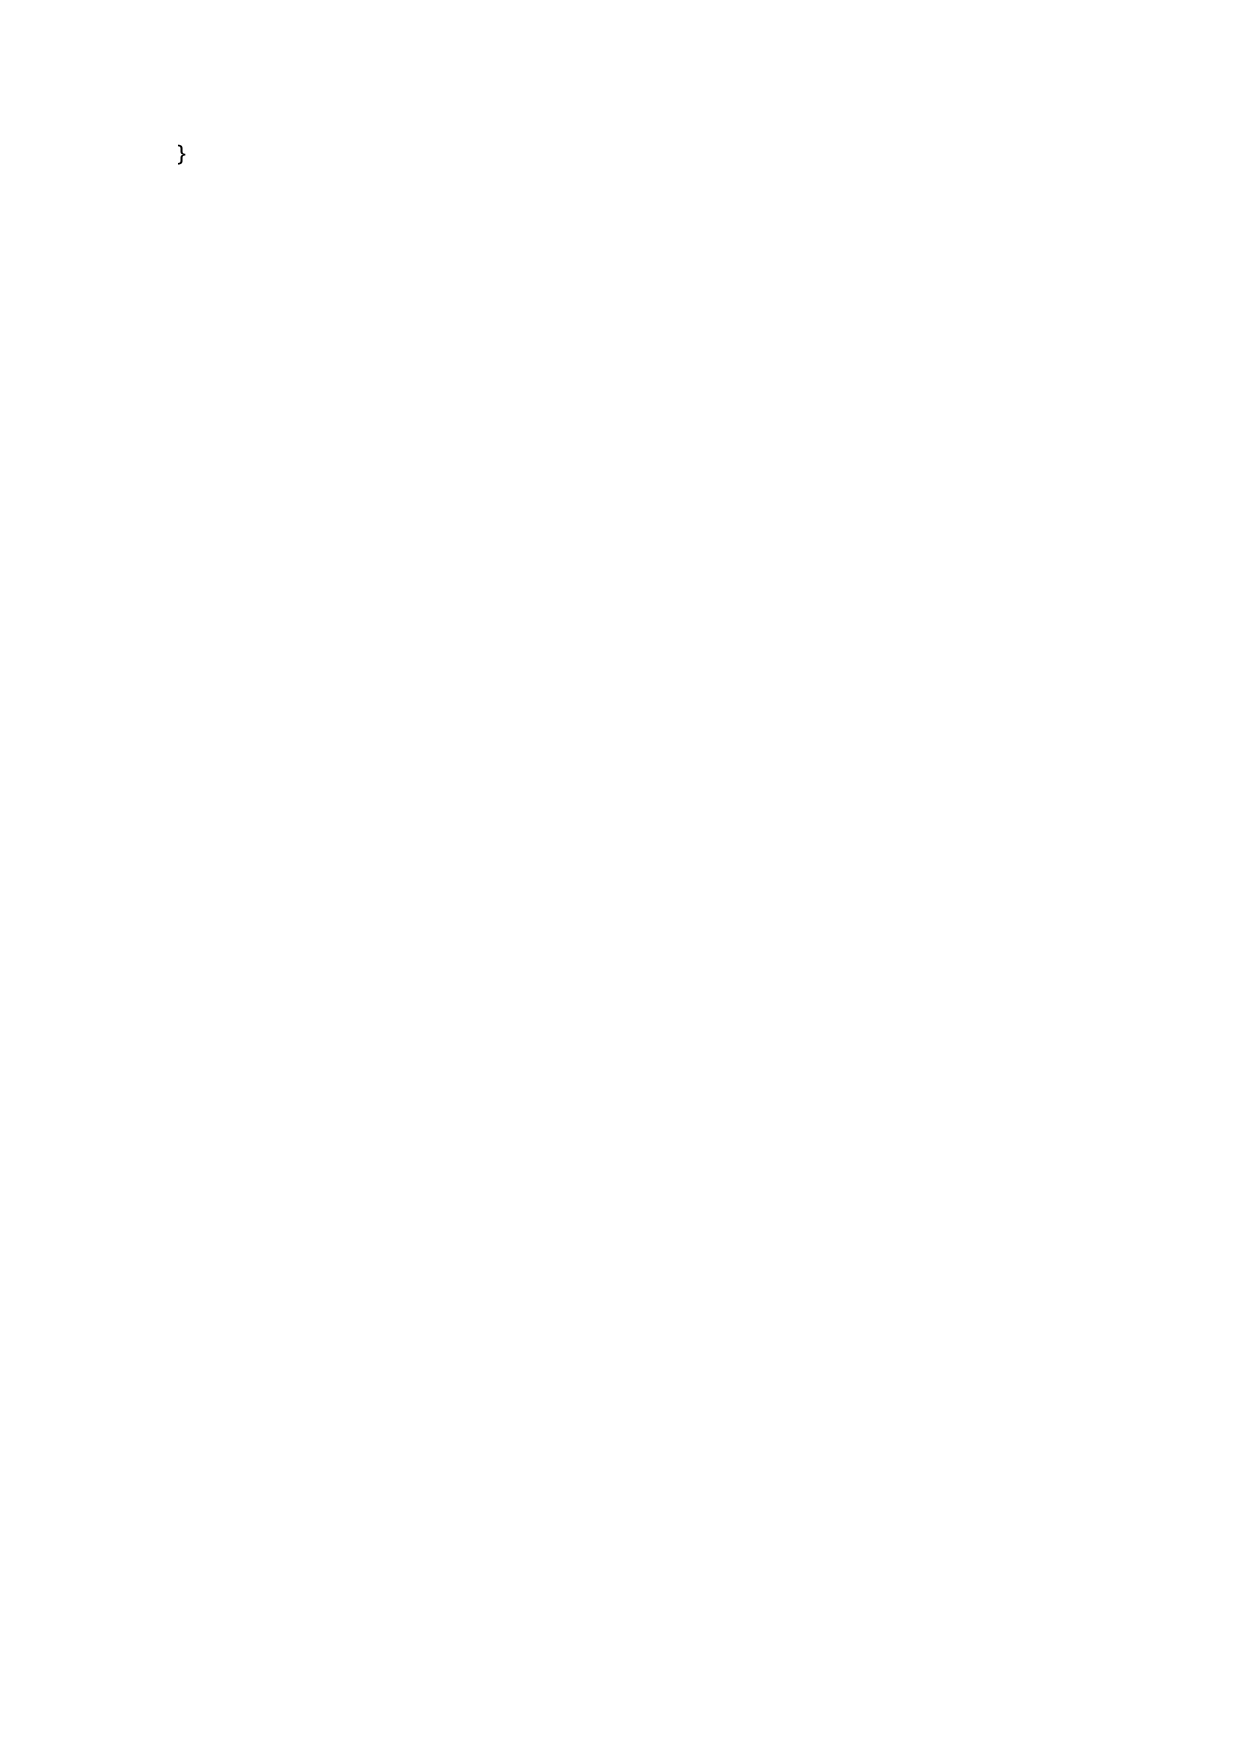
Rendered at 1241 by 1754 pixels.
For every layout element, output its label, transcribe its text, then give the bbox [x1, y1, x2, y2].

text } [177, 136, 1090, 168]
